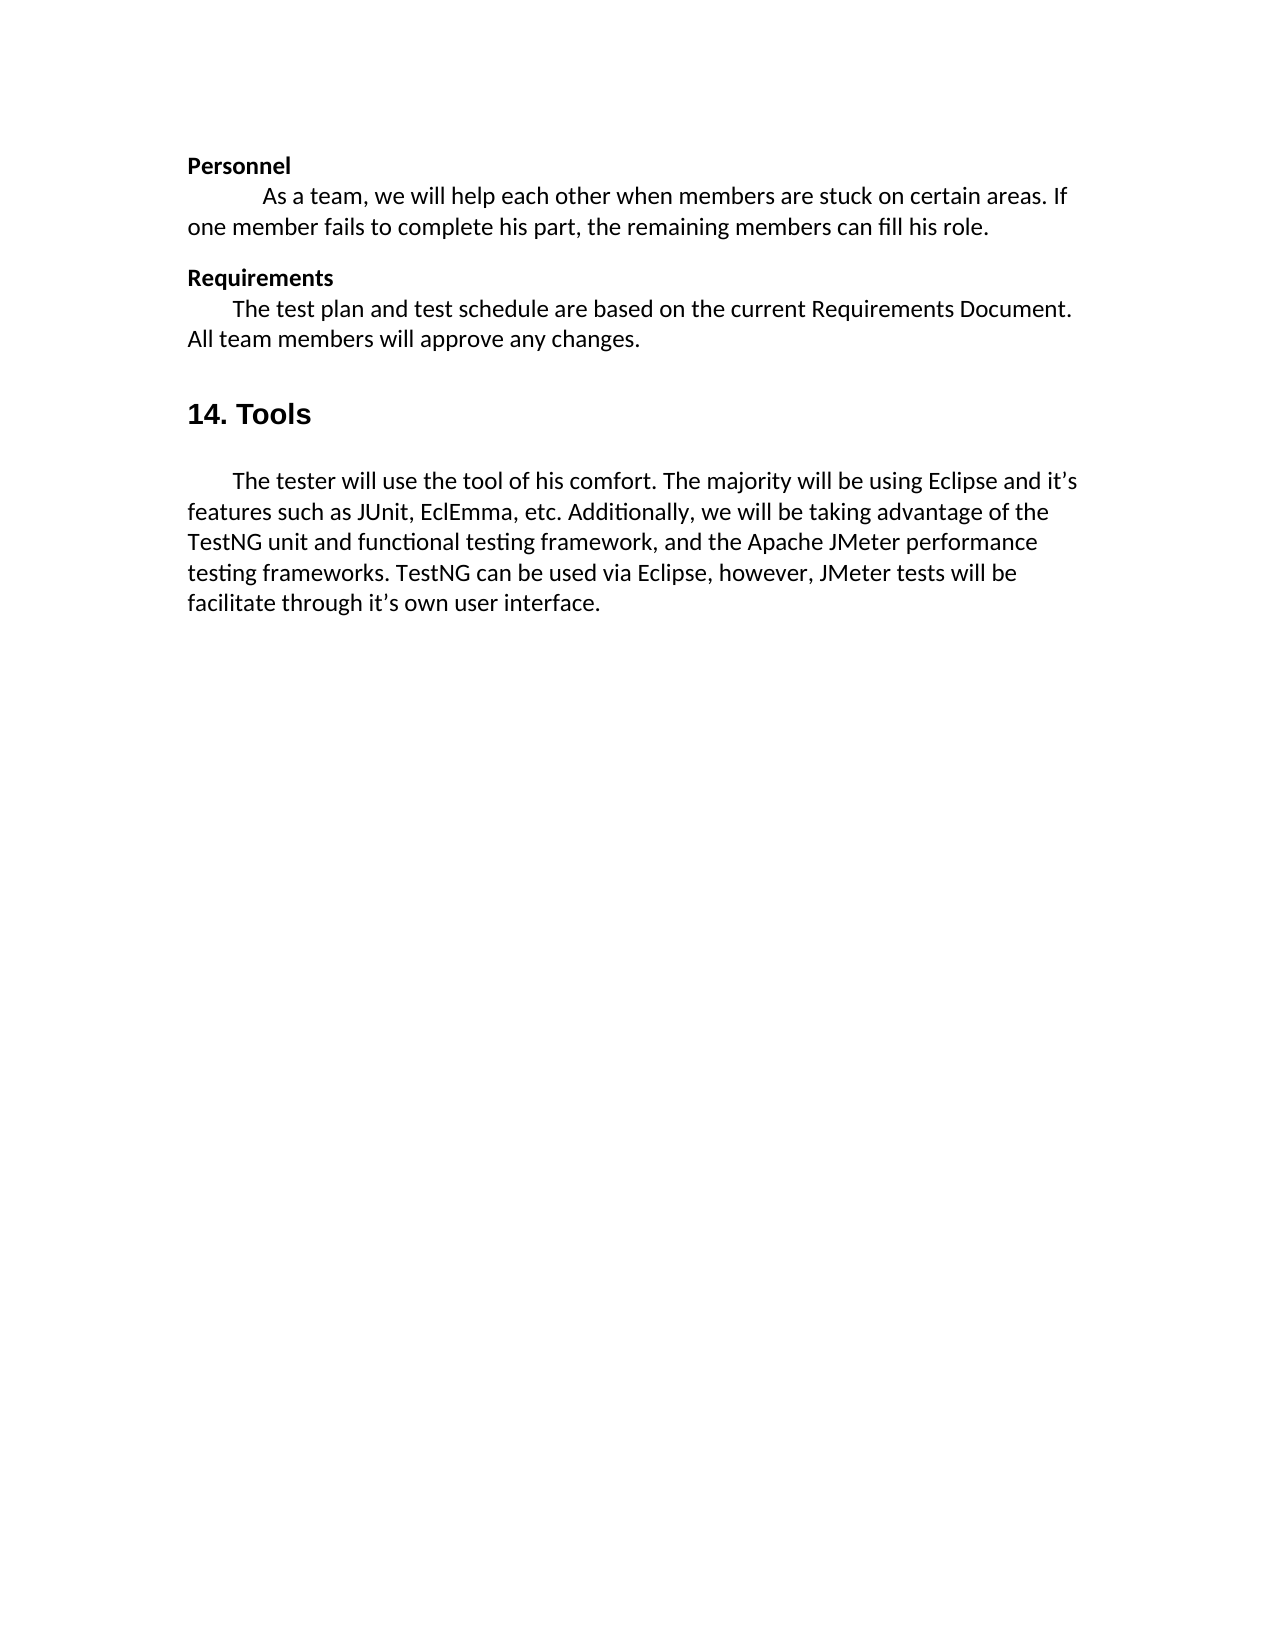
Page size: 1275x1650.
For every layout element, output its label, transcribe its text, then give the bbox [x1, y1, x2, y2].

subtitle Requirements [187, 262, 1087, 293]
subtitle Personnel [187, 150, 1087, 181]
subtitle 14. Tools [187, 397, 1087, 431]
text The tester will use the tool of his comfort. The majority will be using Eclipse and it’s features such as JUnit, EclEmma, etc. Additionally, we will be taking advantage of the TestNG unit and functional testing framework, and the Apache JMeter performance testing frameworks. TestNG can be used via Eclipse, however, JMeter tests will be facilitate through it’s own user interface. [187, 466, 1087, 618]
text The test plan and test schedule are based on the current Requirements Document. All team members will approve any changes. [187, 293, 1087, 354]
text As a team, we will help each other when members are stuck on certain areas. If one member fails to complete his part, the remaining members can fill his role. [187, 181, 1087, 242]
